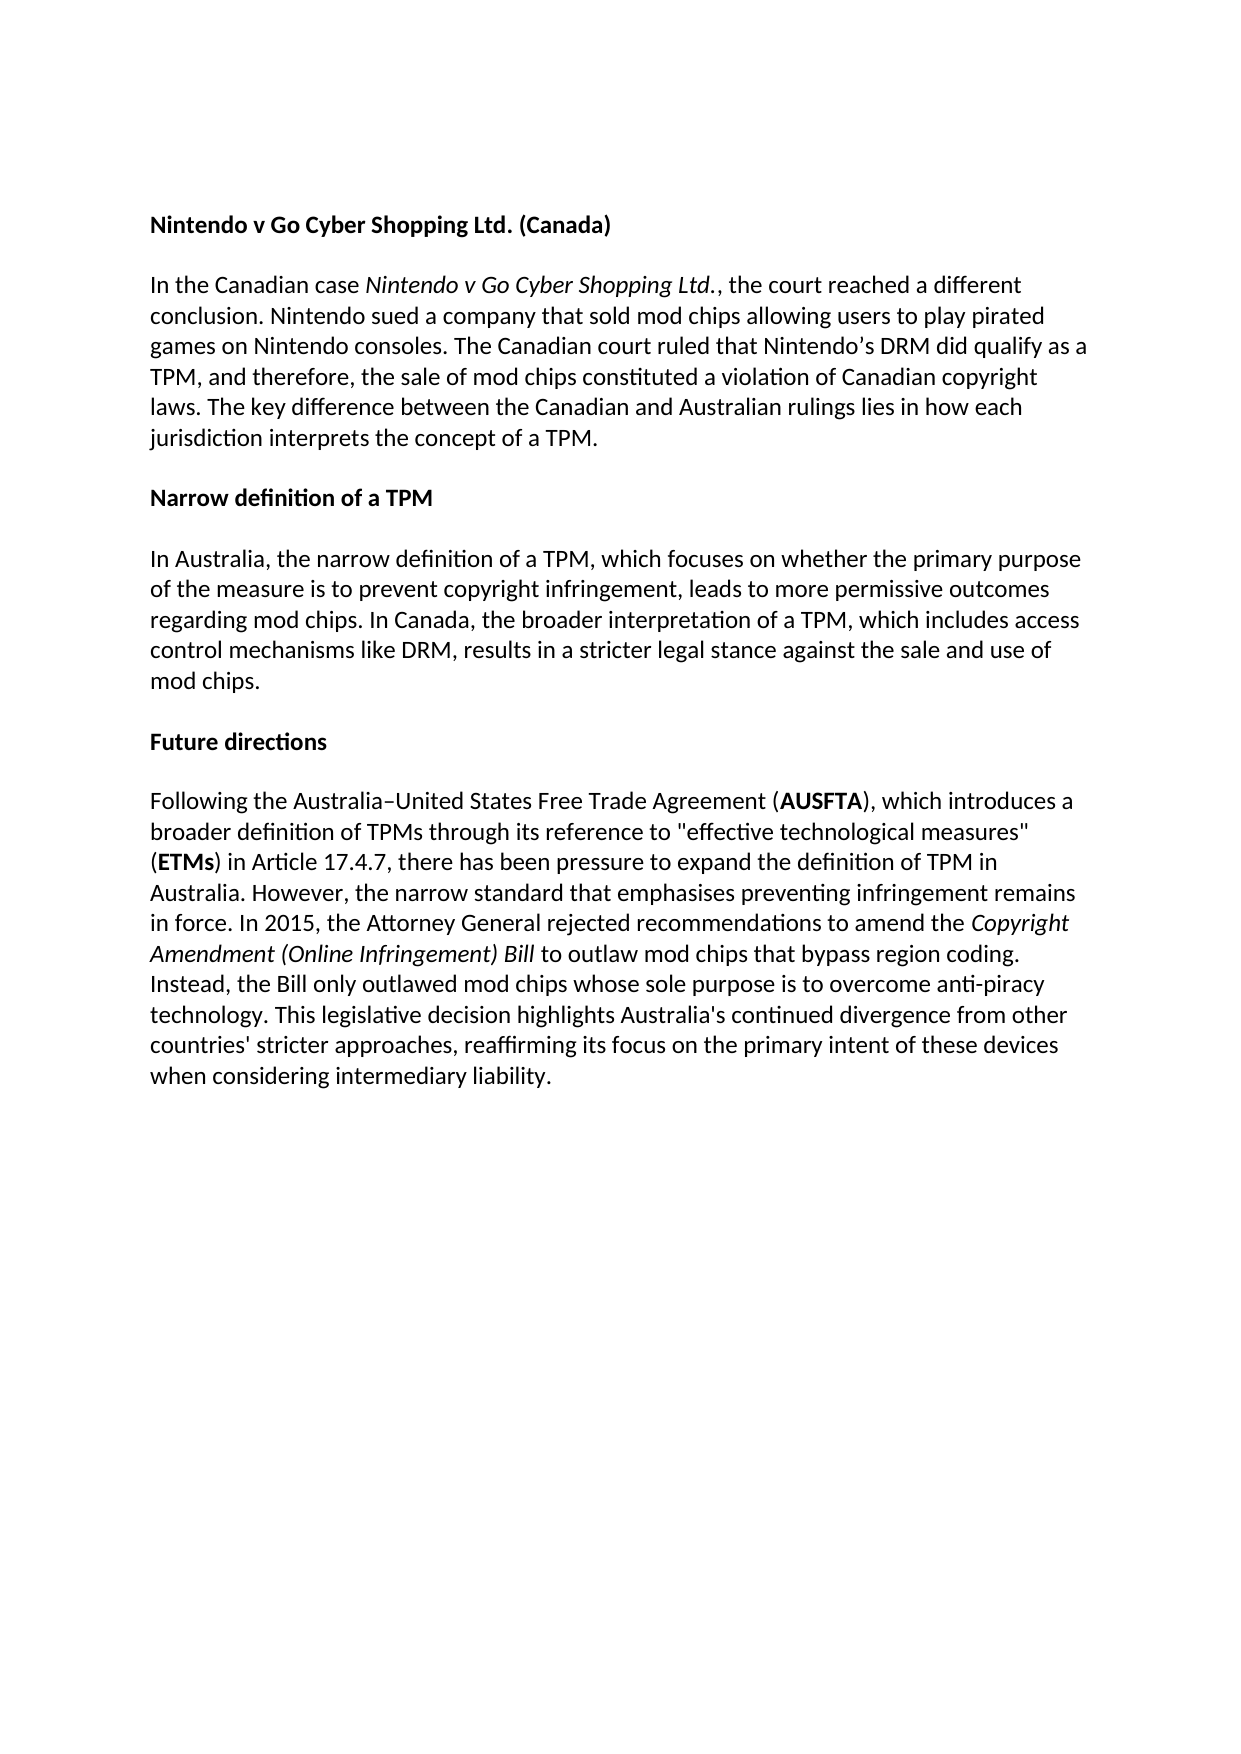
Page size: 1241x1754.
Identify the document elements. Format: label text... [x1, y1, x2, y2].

text In the Canadian case Nintendo v Go Cyber Shopping Ltd., the court reached a different conclusion. Nintendo sued a company that sold mod chips allowing users to play pirated games on Nintendo consoles. The Canadian court ruled that Nintendo’s DRM did qualify as a TPM, and therefore, the sale of mod chips constituted a violation of Canadian copyright laws. The key difference between the Canadian and Australian rulings lies in how each jurisdiction interprets the concept of a TPM. [150, 269, 1090, 452]
text Nintendo v Go Cyber Shopping Ltd. (Canada) [150, 210, 1090, 240]
text Narrow definition of a TPM [150, 482, 1090, 512]
text In Australia, the narrow definition of a TPM, which focuses on whether the primary purpose of the measure is to prevent copyright infringement, leads to more permissive outcomes regarding mod chips. In Canada, the broader interpretation of a TPM, which includes access control mechanisms like DRM, results in a stricter legal stance against the sale and use of mod chips. [150, 543, 1090, 695]
text Following the Australia–United States Free Trade Agreement (AUSFTA), which introduces a broader definition of TPMs through its reference to "effective technological measures" (ETMs) in Article 17.4.7, there has been pressure to expand the definition of TPM in Australia. However, the narrow standard that emphasises preventing infringement remains in force. In 2015, the Attorney General rejected recommendations to amend the Copyright Amendment (Online Infringement) Bill to outlaw mod chips that bypass region coding. Instead, the Bill only outlawed mod chips whose sole purpose is to overcome anti-piracy technology. This legislative decision highlights Australia's continued divergence from other countries' stricter approaches, reaffirming its focus on the primary intent of these devices when considering intermediary liability. [150, 786, 1090, 1091]
text Future directions [150, 726, 1090, 756]
